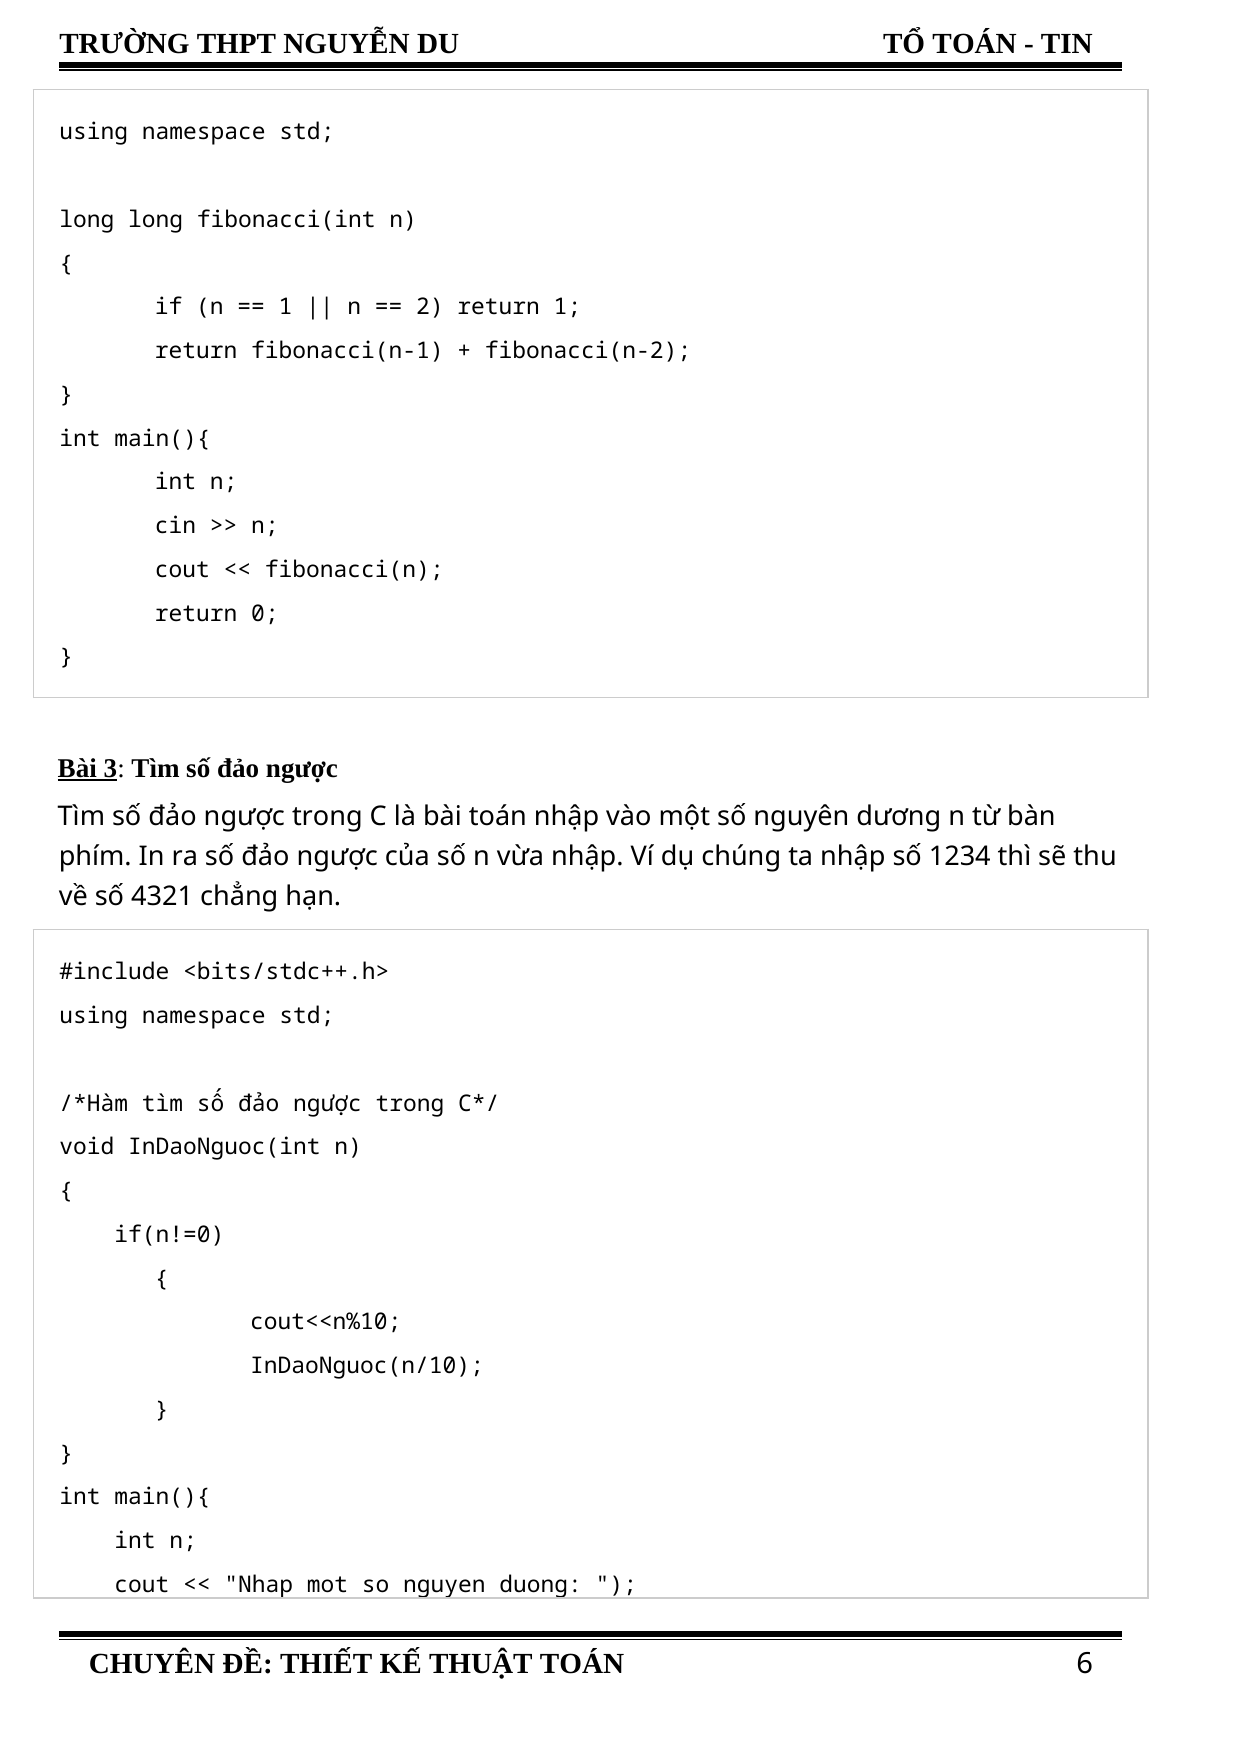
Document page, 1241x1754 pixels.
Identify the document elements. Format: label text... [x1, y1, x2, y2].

text if(n!=0) [34, 1191, 1147, 1235]
text cout << "Nhap mot so nguyen duong: "); [34, 1541, 1147, 1597]
text int main(){ [34, 1454, 1147, 1497]
text long long fibonacci(int n) [34, 176, 1147, 220]
text return fibonacci(n-1) + fibonacci(n-2); [34, 307, 1147, 351]
text #include <bits/stdc++.h> [34, 930, 1147, 972]
text cout << fibonacci(n); [34, 526, 1147, 570]
text InDaoNguoc(n/10); [34, 1322, 1147, 1366]
text { [34, 1235, 1147, 1279]
text } [34, 1410, 1147, 1454]
text int n; [34, 1497, 1147, 1541]
text cin >> n; [34, 482, 1147, 526]
text /*Hàm tìm số đảo ngược trong C*/ [34, 1060, 1147, 1104]
text { [34, 220, 1147, 264]
text using namespace std; [34, 90, 1147, 146]
text using namespace std; [34, 972, 1147, 1030]
text Tìm số đảo ngược trong C là bài toán nhập vào một số nguyên dương n từ bàn phím. In ra số đảo ngược của số n vừa nhập. Ví dụ chúng ta nhập số 1234 thì sẽ thu về số 4321 chẳng hạn. [57, 797, 1122, 913]
text int n; [34, 439, 1147, 482]
text } [34, 1366, 1147, 1410]
text if (n == 1 || n == 2) return 1; [34, 264, 1147, 307]
text Bài 3: Tìm số đảo ngược [57, 752, 1122, 783]
text cout<<n%10; [34, 1279, 1147, 1322]
text void InDaoNguoc(int n) [34, 1104, 1147, 1147]
text return 0; [34, 570, 1147, 614]
text } [34, 351, 1147, 395]
text } [34, 614, 1147, 697]
text int main(){ [34, 395, 1147, 439]
text { [34, 1147, 1147, 1191]
